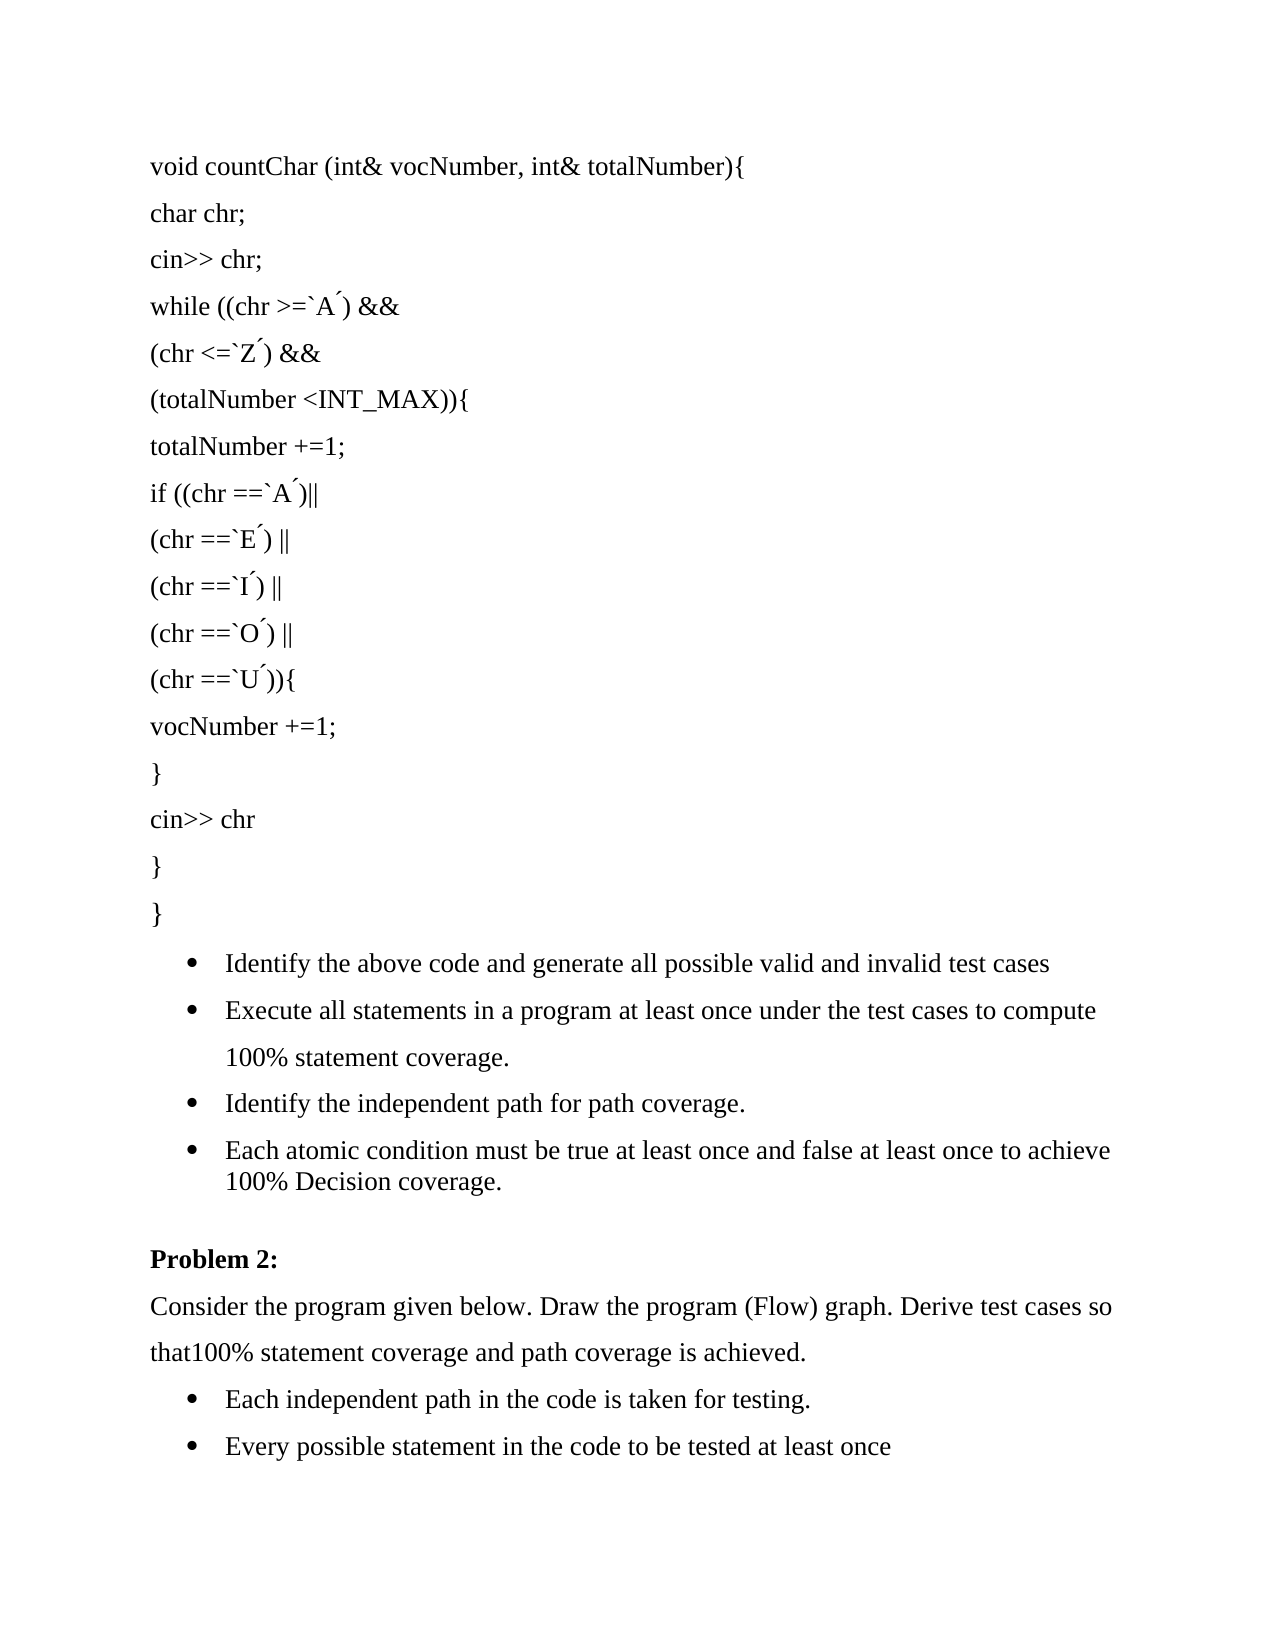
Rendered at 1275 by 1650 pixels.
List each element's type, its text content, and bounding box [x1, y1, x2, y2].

text char chr; [150, 197, 1125, 228]
text } [150, 757, 1125, 788]
text (chr ==`U ́)){ [150, 663, 1125, 694]
list Each atomic condition must be true at least once and false at least once to achieve 100% Decision coverage. [187, 1134, 1125, 1197]
text (totalNumber <INT_MAX)){ [150, 383, 1125, 414]
text while ((chr >=`A ́) && [150, 290, 1125, 321]
text void countChar (int& vocNumber, int& totalNumber){ [150, 150, 1125, 181]
list Identify the independent path for path coverage. [187, 1087, 1125, 1118]
text Problem 2: [150, 1243, 1125, 1274]
text (chr <=`Z ́) && [150, 337, 1125, 368]
text cin>> chr [150, 803, 1125, 834]
text (chr ==`E ́) || [150, 523, 1125, 554]
text if ((chr ==`A ́)|| [150, 477, 1125, 508]
list Execute all statements in a program at least once under the test cases to compute 100% statement coverage. [187, 994, 1125, 1072]
text (chr ==`I ́) || [150, 570, 1125, 601]
list Identify the above code and generate all possible valid and invalid test cases [187, 947, 1125, 978]
text vocNumber +=1; [150, 710, 1125, 741]
text } [150, 897, 1125, 930]
list Every possible statement in the code to be tested at least once [187, 1430, 1125, 1461]
text totalNumber +=1; [150, 430, 1125, 461]
list Each independent path in the code is taken for testing. [187, 1383, 1125, 1414]
text } [150, 850, 1125, 881]
text cin>> chr; [150, 243, 1125, 274]
text (chr ==`O ́) || [150, 617, 1125, 648]
text Consider the program given below. Draw the program (Flow) graph. Derive test cases so that100% statement coverage and path coverage is achieved. [150, 1290, 1125, 1368]
